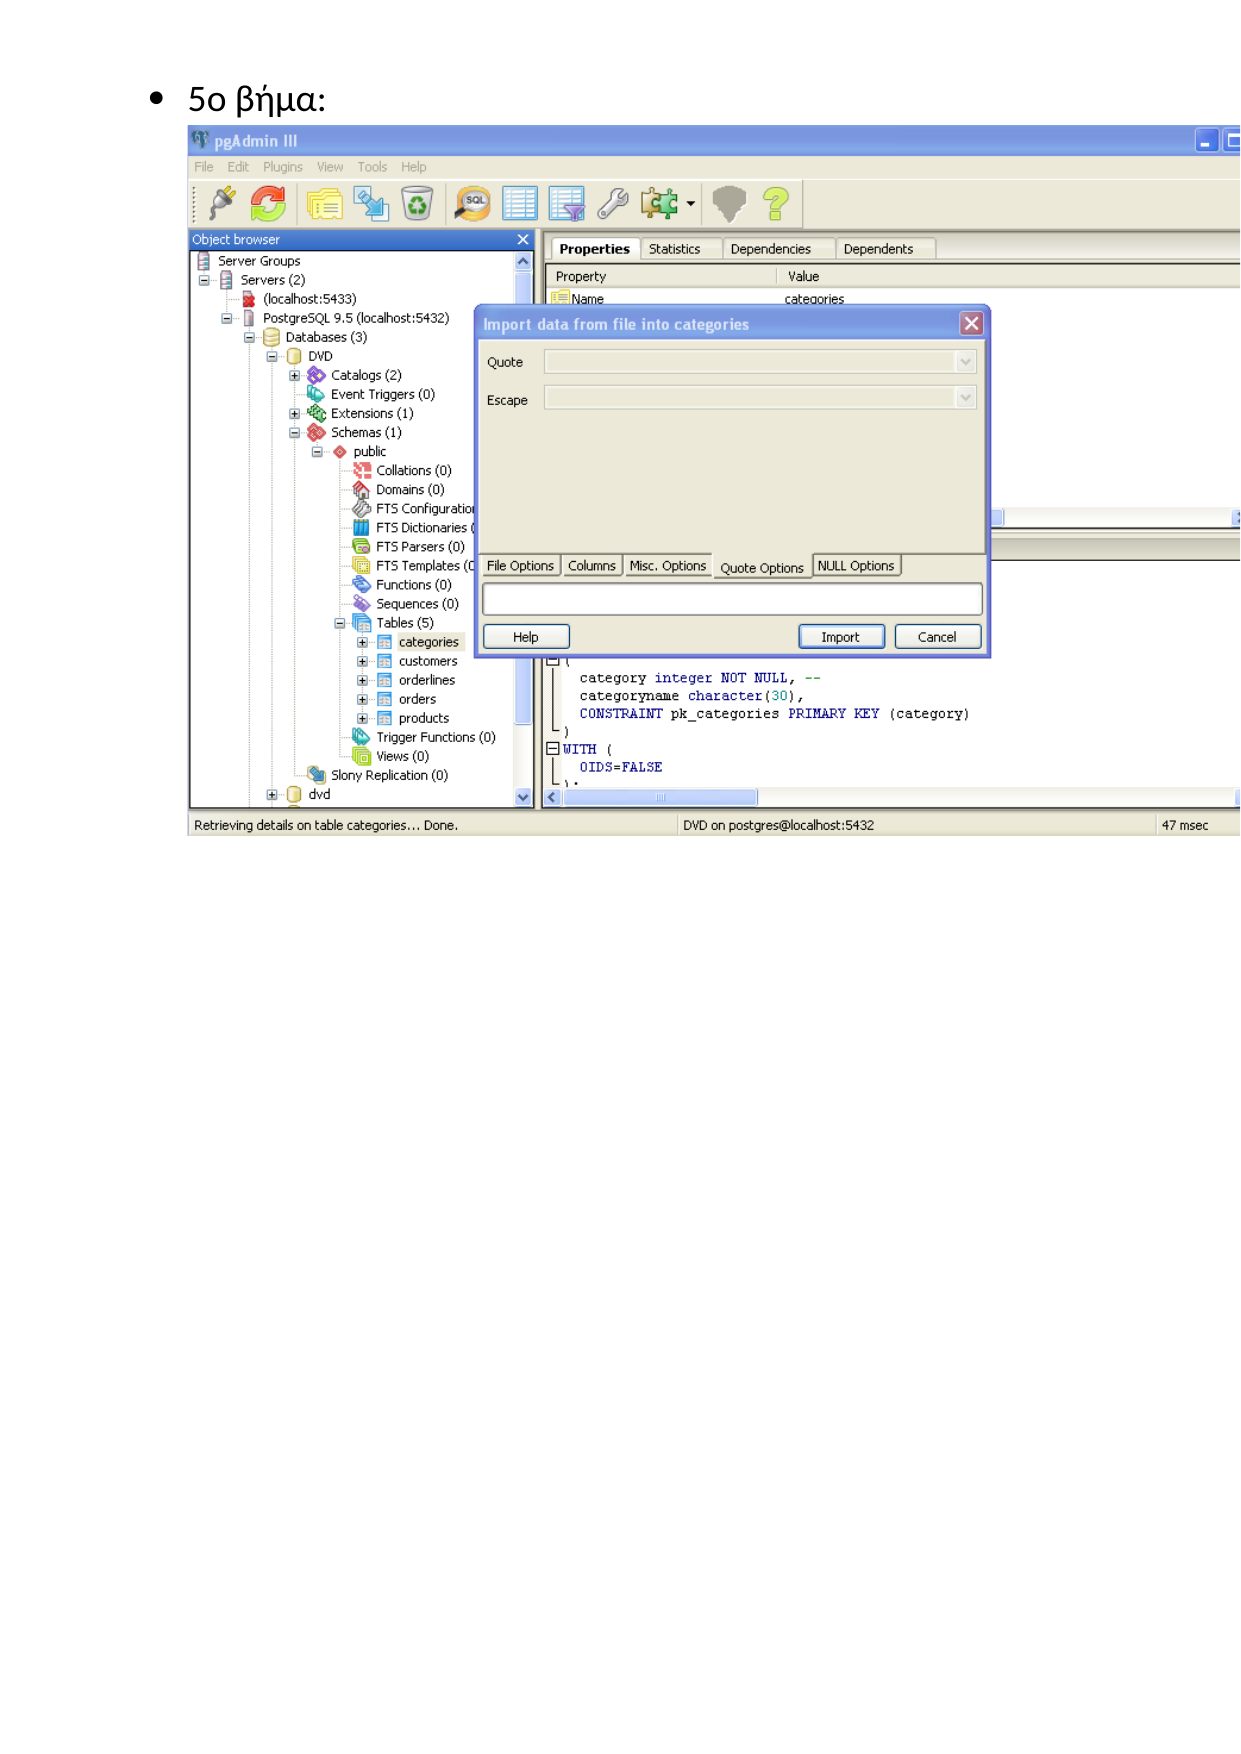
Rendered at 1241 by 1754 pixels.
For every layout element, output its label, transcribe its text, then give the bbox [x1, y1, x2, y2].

picture [187, 125, 1241, 836]
